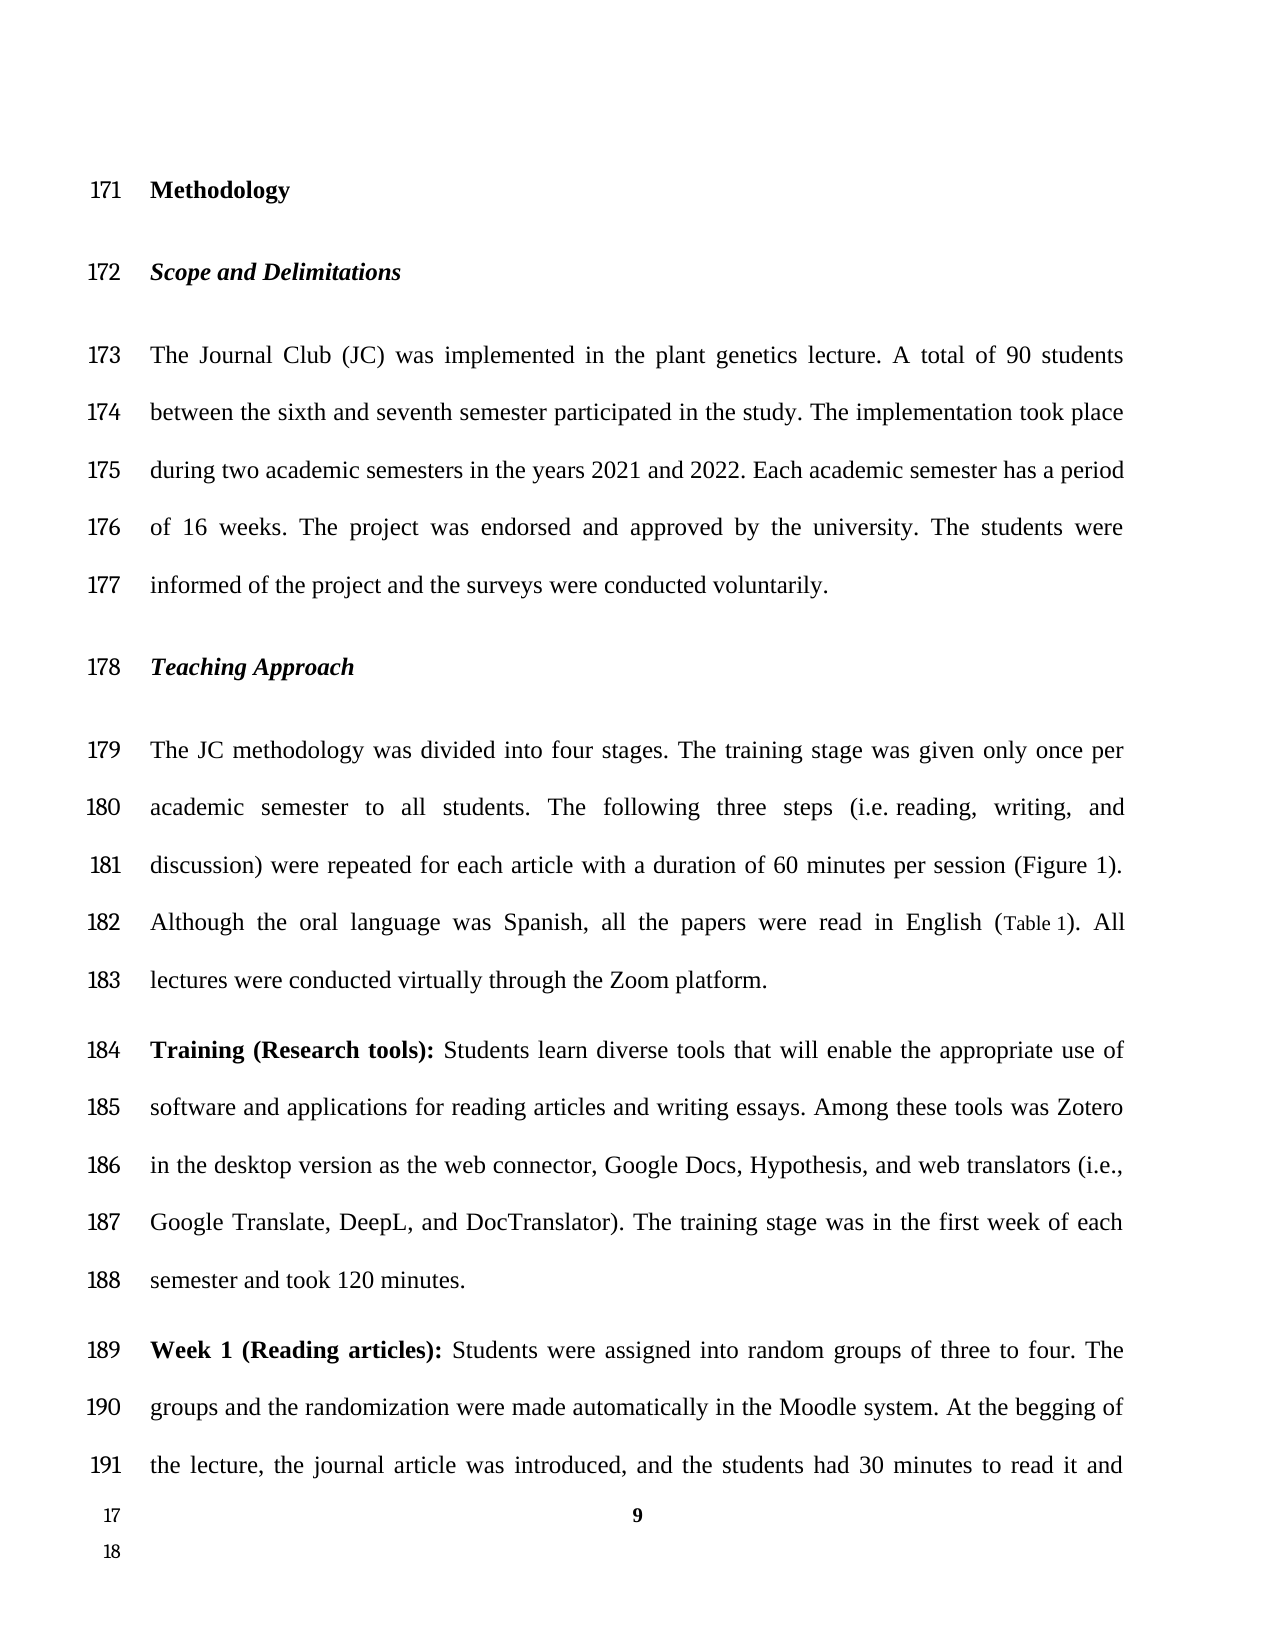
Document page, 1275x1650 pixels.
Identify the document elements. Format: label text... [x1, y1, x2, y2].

subtitle Scope and Delimitations [150, 257, 1125, 286]
text The Journal Club (JC) was implemented in the plant genetics lecture. A total of 90 students between the sixth and seventh semester participated in the study. The implementation took place during two academic semesters in the years 2021 and 2022. Each academic semester has a period of 16 weeks. The project was endorsed and approved by the university. The students were informed of the project and the surveys were conducted voluntarily. [150, 340, 1125, 599]
text Training (Research tools): Students learn diverse tools that will enable the appropriate use of software and applications for reading articles and writing essays. Among these tools was Zotero in the desktop version as the web connector, Google Docs, Hypothesis, and web translators (i.e., Google Translate, DeepL, and DocTranslator). The training stage was in the first week of each semester and took 120 minutes. [150, 1035, 1125, 1294]
subtitle Teaching Approach [150, 652, 1125, 681]
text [150, 1335, 1125, 1479]
text The JC methodology was divided into four stages. The training stage was given only once per academic semester to all students. The following three steps (i.e. reading, writing, and discussion) were repeated for each article with a duration of 60 minutes per session (Figure 1). Although the oral language was Spanish, all the papers were read in English (Table 1). All lectures were conducted virtually through the Zoom platform. [150, 735, 1125, 994]
subtitle Methodology [150, 175, 1125, 204]
